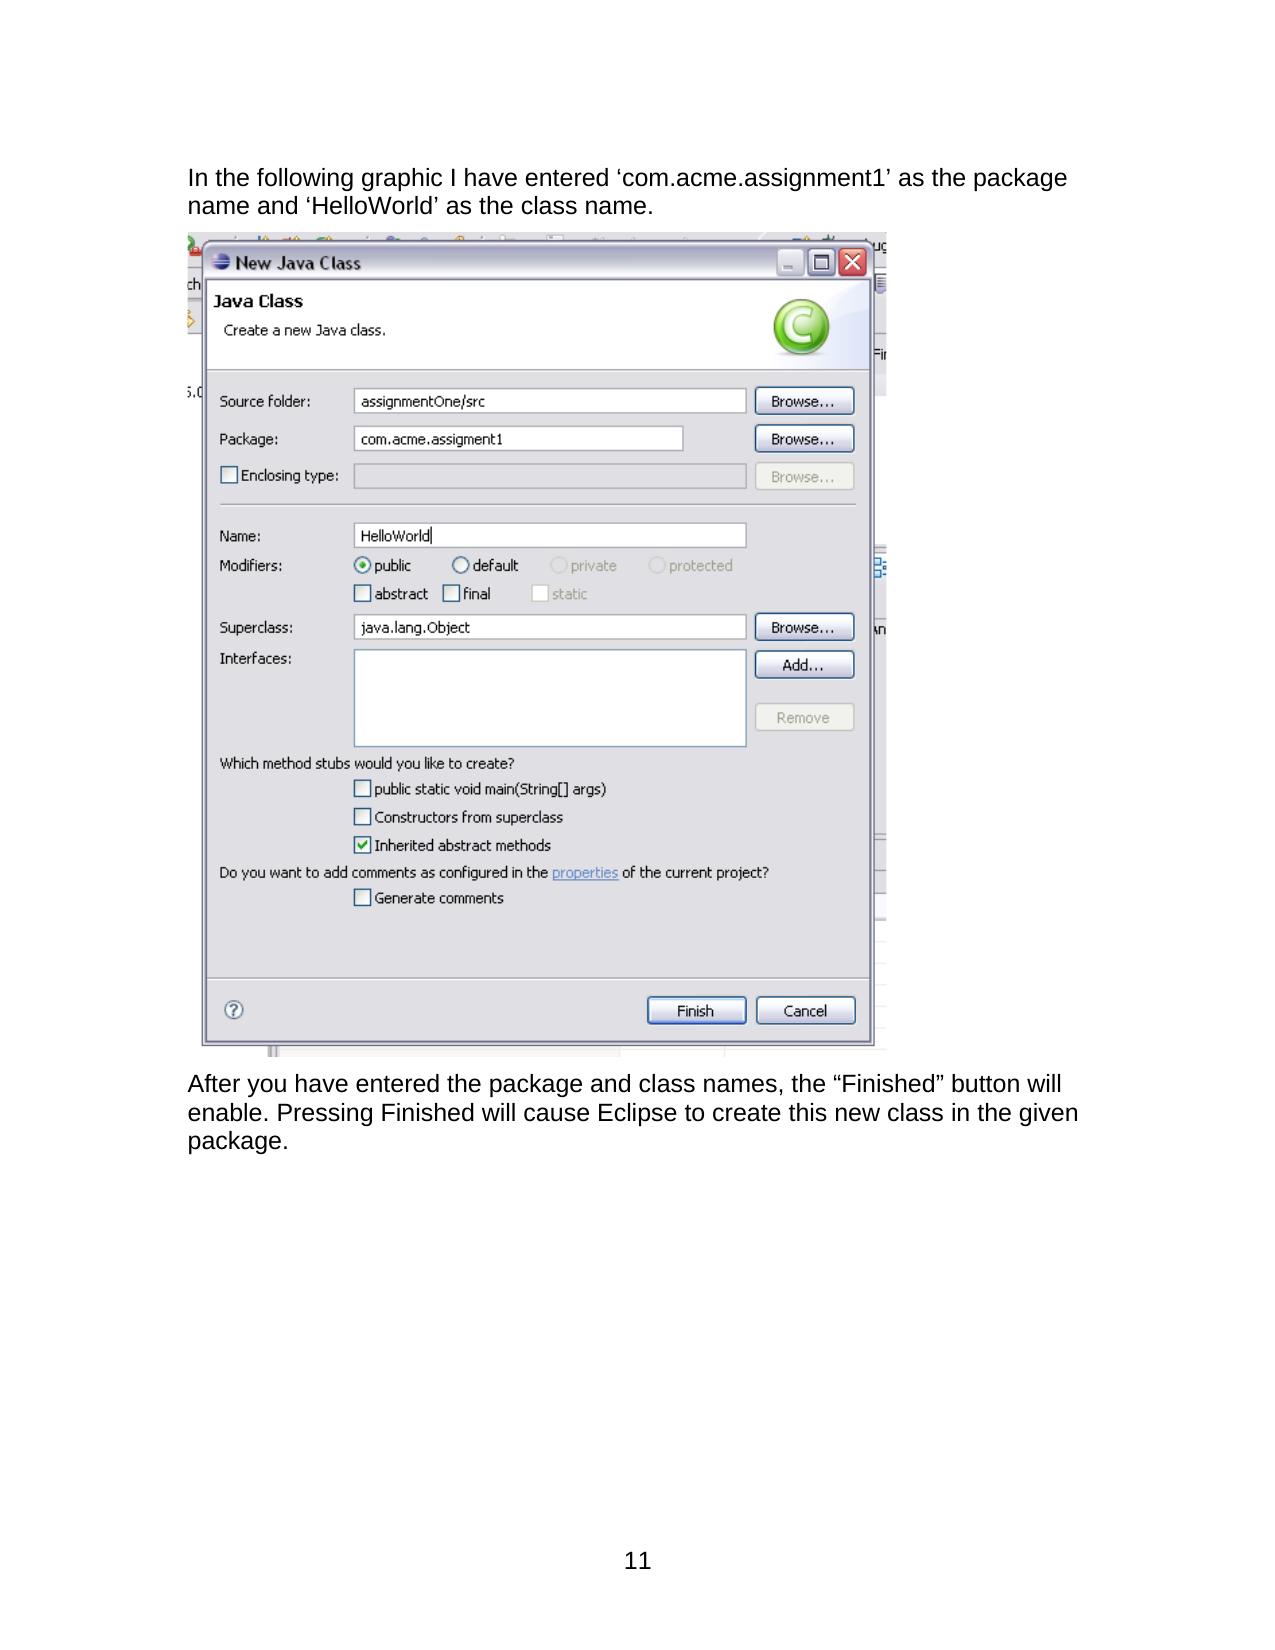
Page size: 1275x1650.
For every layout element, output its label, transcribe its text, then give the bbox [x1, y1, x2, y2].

text In the following graphic I have entered ‘com.acme.assignment1’ as the package name and ‘HelloWorld’ as the class name. [187, 162, 1087, 220]
text After you have entered the package and class names, the “Finished” button will enable. Pressing Finished will cause Eclipse to create this new class in the given package. [187, 1069, 1087, 1155]
picture [187, 232, 887, 1057]
